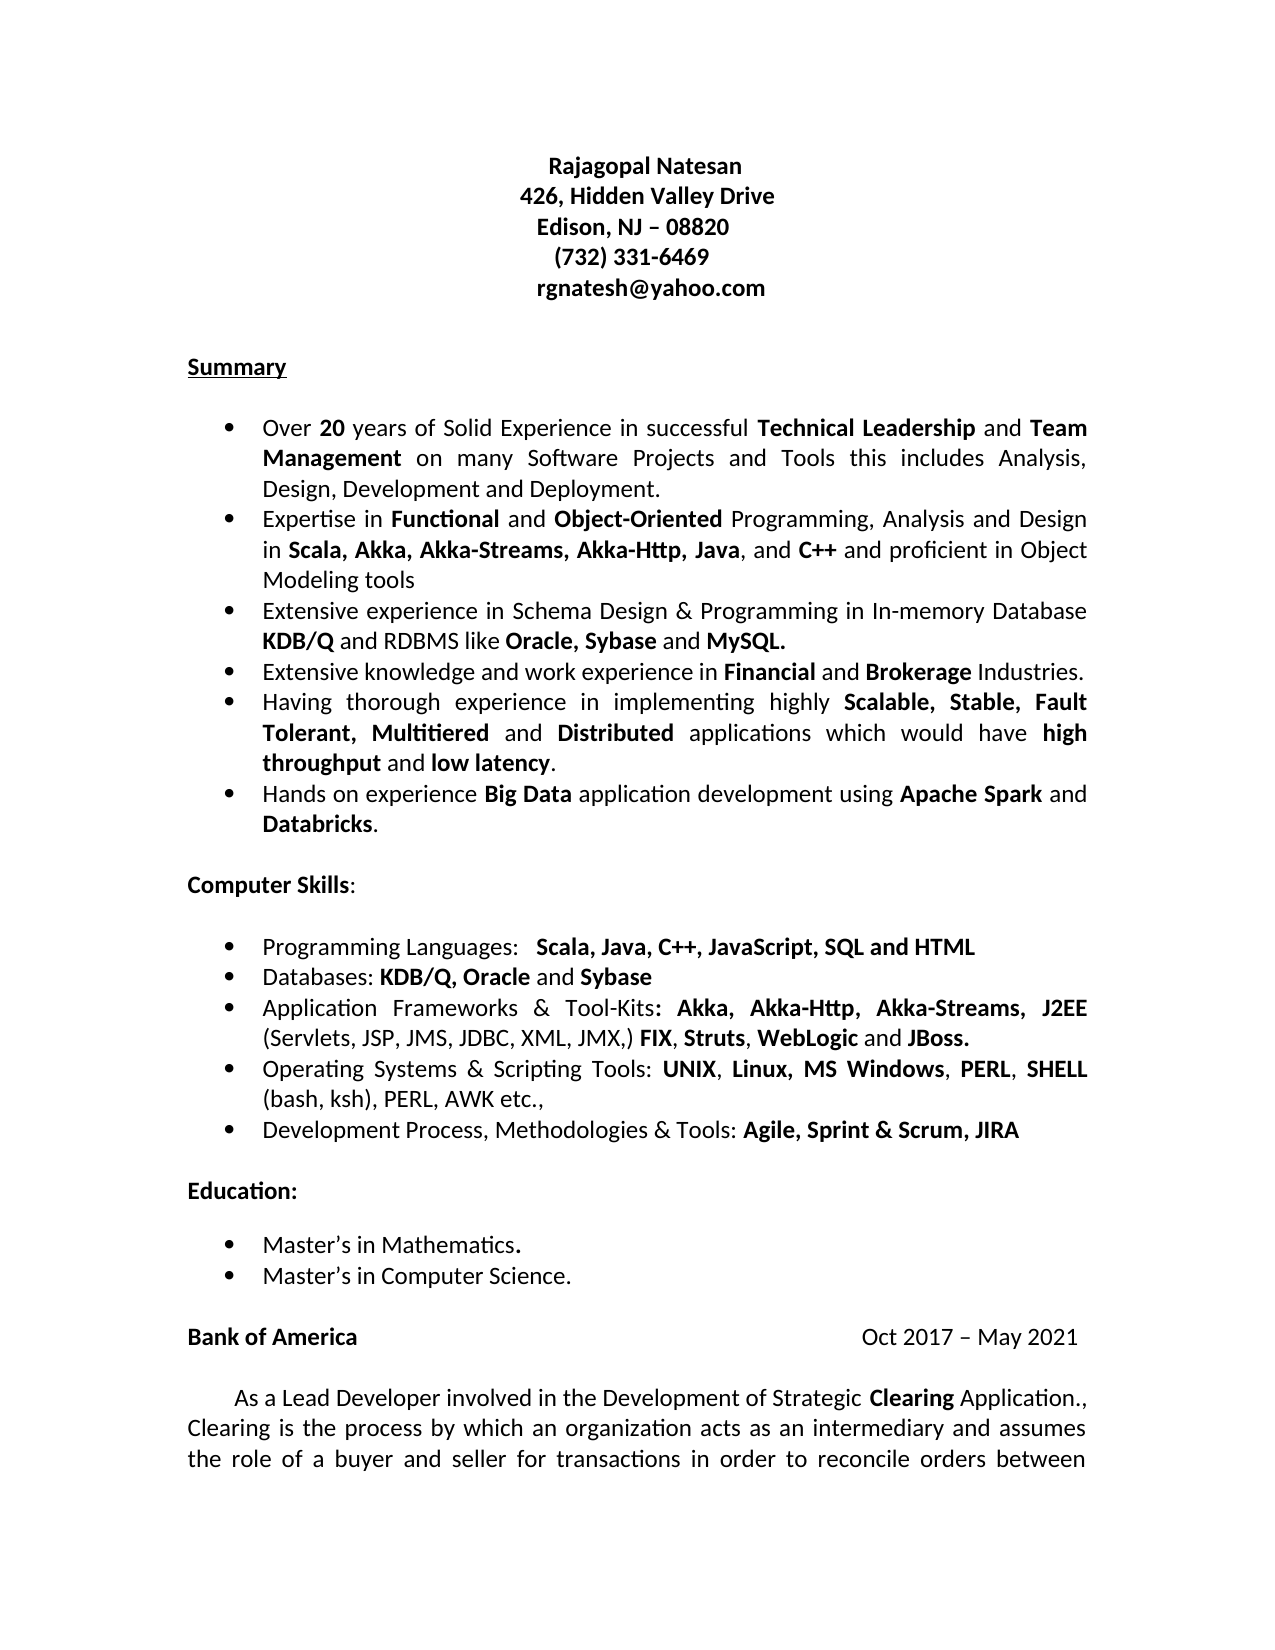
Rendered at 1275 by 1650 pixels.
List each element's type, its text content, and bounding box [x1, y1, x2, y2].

list Hands on experience Big Data application development using Apache Spark and Databricks. [225, 778, 1087, 839]
subtitle 426, Hidden Valley Drive [412, 181, 1087, 211]
text Computer Skills: [187, 869, 1087, 900]
list Operating Systems & Scripting Tools: UNIX, Linux, MS Windows, PERL, SHELL (bash, ksh), PERL, AWK etc., [225, 1053, 1087, 1114]
text Edison, NJ – 08820 [412, 211, 1087, 242]
list Having thorough experience in implementing highly Scalable, Stable, Fault Tolerant, Multitiered and Distributed applications which would have high throughput and low latency. [225, 686, 1087, 778]
list Over 20 years of Solid Experience in successful Technical Leadership and Team Management on many Software Projects and Tools this includes Analysis, Design, Development and Deployment. [225, 412, 1087, 503]
list Development Process, Methodologies & Tools: Agile, Sprint & Scrum, JIRA [225, 1114, 1087, 1144]
text (732) 331-6469 [412, 242, 1087, 272]
list Application Frameworks & Tool-Kits: Akka, Akka-Http, Akka-Streams, J2EE (Servlets, JSP, JMS, JDBC, XML, JMX,) FIX, Struts, WebLogic and JBoss. [225, 992, 1087, 1053]
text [187, 1382, 1087, 1473]
list Extensive experience in Schema Design & Programming in In-memory Database KDB/Q and RDBMS like Oracle, Sybase and MySQL. [225, 595, 1087, 656]
subtitle Education: [187, 1175, 1087, 1205]
list Databases: KDB/Q, Oracle and Sybase [225, 961, 1087, 992]
text rgnatesh@yahoo.com [412, 272, 1087, 303]
subtitle Summary [187, 351, 1087, 381]
list Programming Languages: Scala, Java, C++, JavaScript, SQL and HTML [225, 931, 1087, 961]
list Extensive knowledge and work experience in Financial and Brokerage Industries. [225, 656, 1087, 686]
subtitle Master’s in Mathematics. [225, 1229, 1087, 1260]
list Master’s in Computer Science. [225, 1260, 1087, 1290]
text Rajagopal Natesan [412, 150, 1087, 181]
text Bank of America Oct 2017 – May 2021 [187, 1321, 1087, 1351]
list Expertise in Functional and Object-Oriented Programming, Analysis and Design in Scala, Akka, Akka-Streams, Akka-Http, Java, and C++ and proficient in Object Modeling tools [225, 503, 1087, 595]
